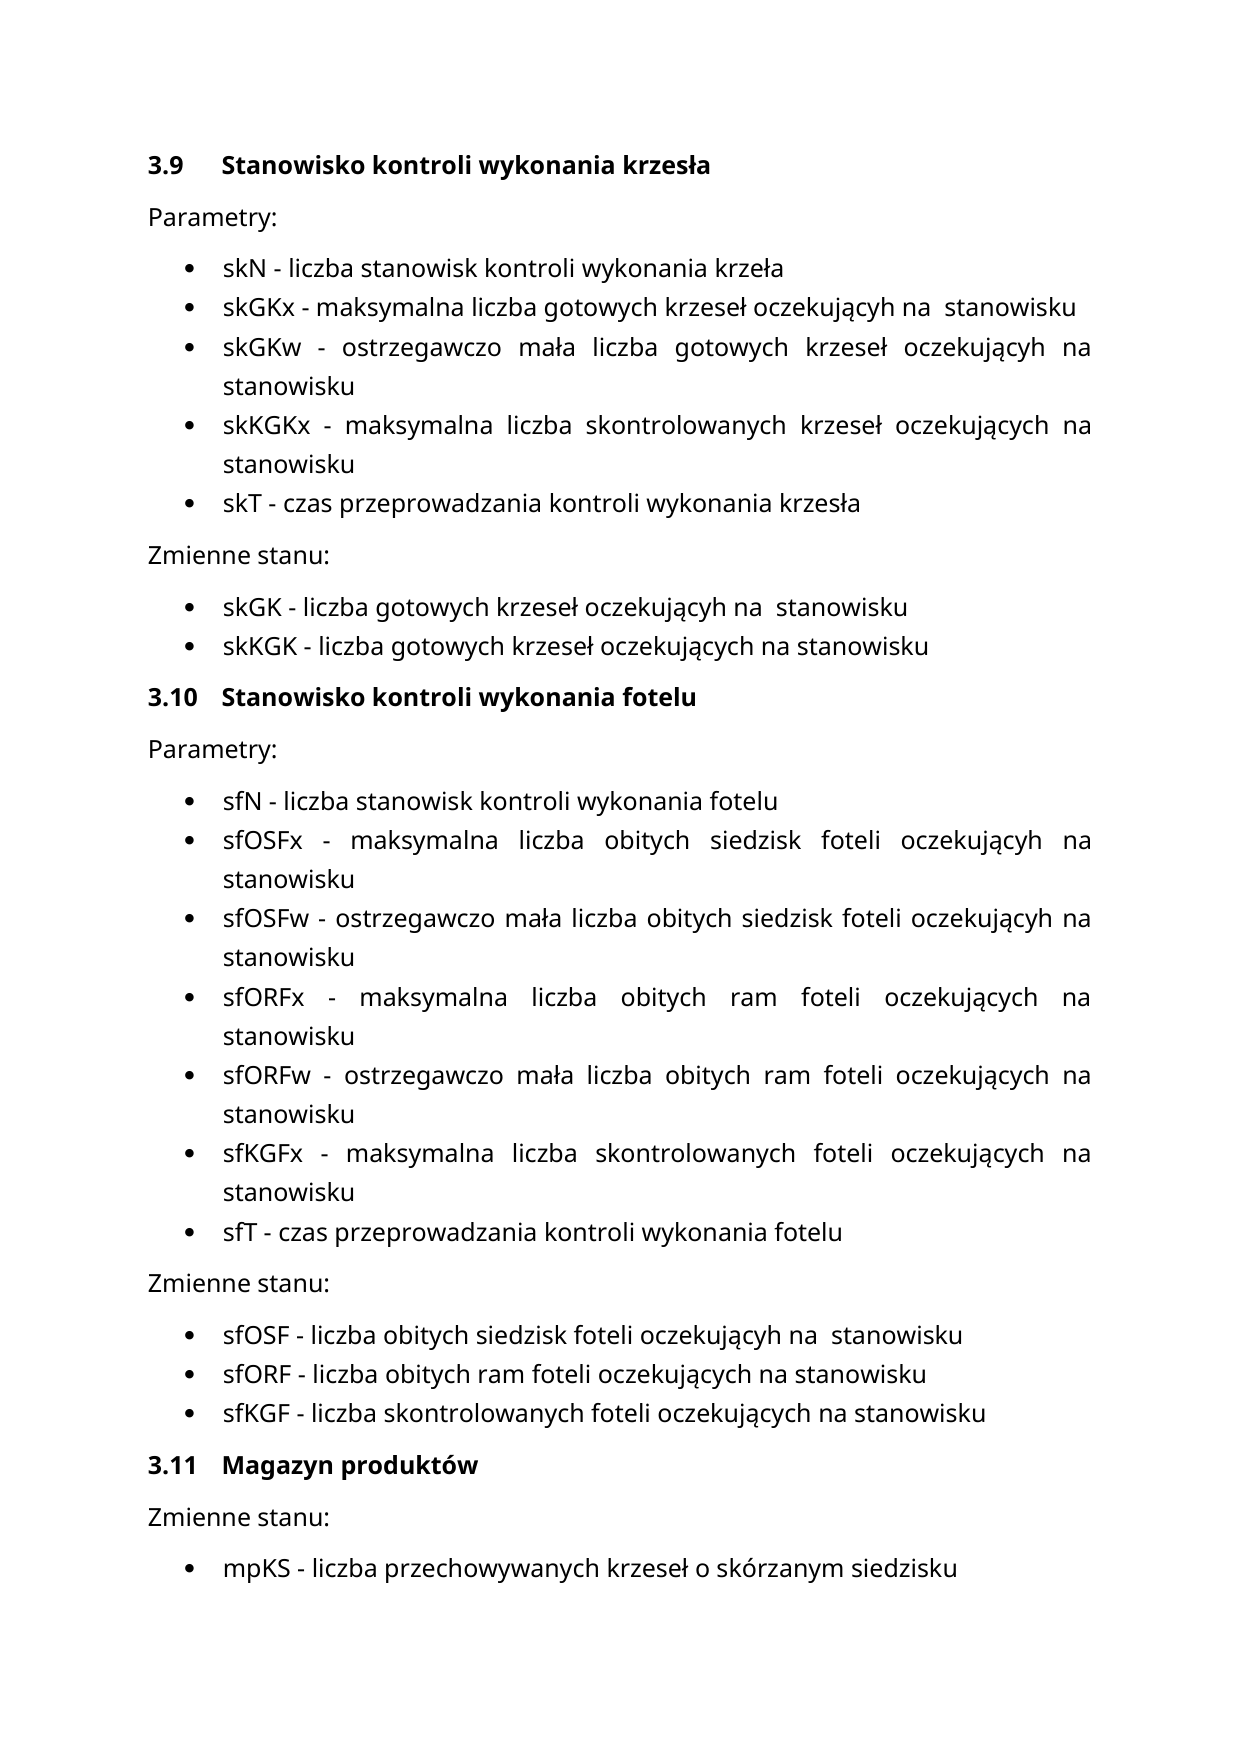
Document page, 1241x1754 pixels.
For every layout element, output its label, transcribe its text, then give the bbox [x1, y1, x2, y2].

list sfKGF - liczba skontrolowanych foteli oczekujących na stanowisku [185, 1396, 1093, 1430]
list sfN - liczba stanowisk kontroli wykonania fotelu [185, 783, 1093, 817]
subtitle Stanowisko kontroli wykonania fotelu [148, 680, 1093, 714]
list skGKw - ostrzegawczo mała liczba gotowych krzeseł oczekującyh na stanowisku [185, 329, 1093, 402]
list sfT - czas przeprowadzania kontroli wykonania fotelu [185, 1214, 1093, 1248]
list skGKx - maksymalna liczba gotowych krzeseł oczekującyh na stanowisku [185, 290, 1093, 324]
text Zmienne stanu: [148, 1499, 1093, 1533]
list sfORFw - ostrzegawczo mała liczba obitych ram foteli oczekujących na stanowisku [185, 1058, 1093, 1131]
text Zmienne stanu: [148, 538, 1093, 572]
text Parametry: [148, 199, 1093, 233]
list skGK - liczba gotowych krzeseł oczekującyh na stanowisku [185, 589, 1093, 623]
list skKGKx - maksymalna liczba skontrolowanych krzeseł oczekujących na stanowisku [185, 408, 1093, 481]
list sfORFx - maksymalna liczba obitych ram foteli oczekujących na stanowisku [185, 979, 1093, 1052]
list sfKGFx - maksymalna liczba skontrolowanych foteli oczekujących na stanowisku [185, 1136, 1093, 1209]
list skT - czas przeprowadzania kontroli wykonania krzesła [185, 486, 1093, 520]
subtitle Magazyn produktów [148, 1448, 1093, 1482]
list sfOSFw - ostrzegawczo mała liczba obitych siedzisk foteli oczekującyh na stanowisku [185, 901, 1093, 974]
text Zmienne stanu: [148, 1266, 1093, 1300]
subtitle Stanowisko kontroli wykonania krzesła [148, 148, 1093, 182]
list sfORF - liczba obitych ram foteli oczekujących na stanowisku [185, 1357, 1093, 1391]
list sfOSF - liczba obitych siedzisk foteli oczekującyh na stanowisku [185, 1318, 1093, 1352]
list skKGK - liczba gotowych krzeseł oczekujących na stanowisku [185, 628, 1093, 662]
text Parametry: [148, 732, 1093, 766]
list mpKS - liczba przechowywanych krzeseł o skórzanym siedzisku [185, 1551, 1093, 1585]
list skN - liczba stanowisk kontroli wykonania krzeła [185, 251, 1093, 285]
list sfOSFx - maksymalna liczba obitych siedzisk foteli oczekującyh na stanowisku [185, 823, 1093, 896]
